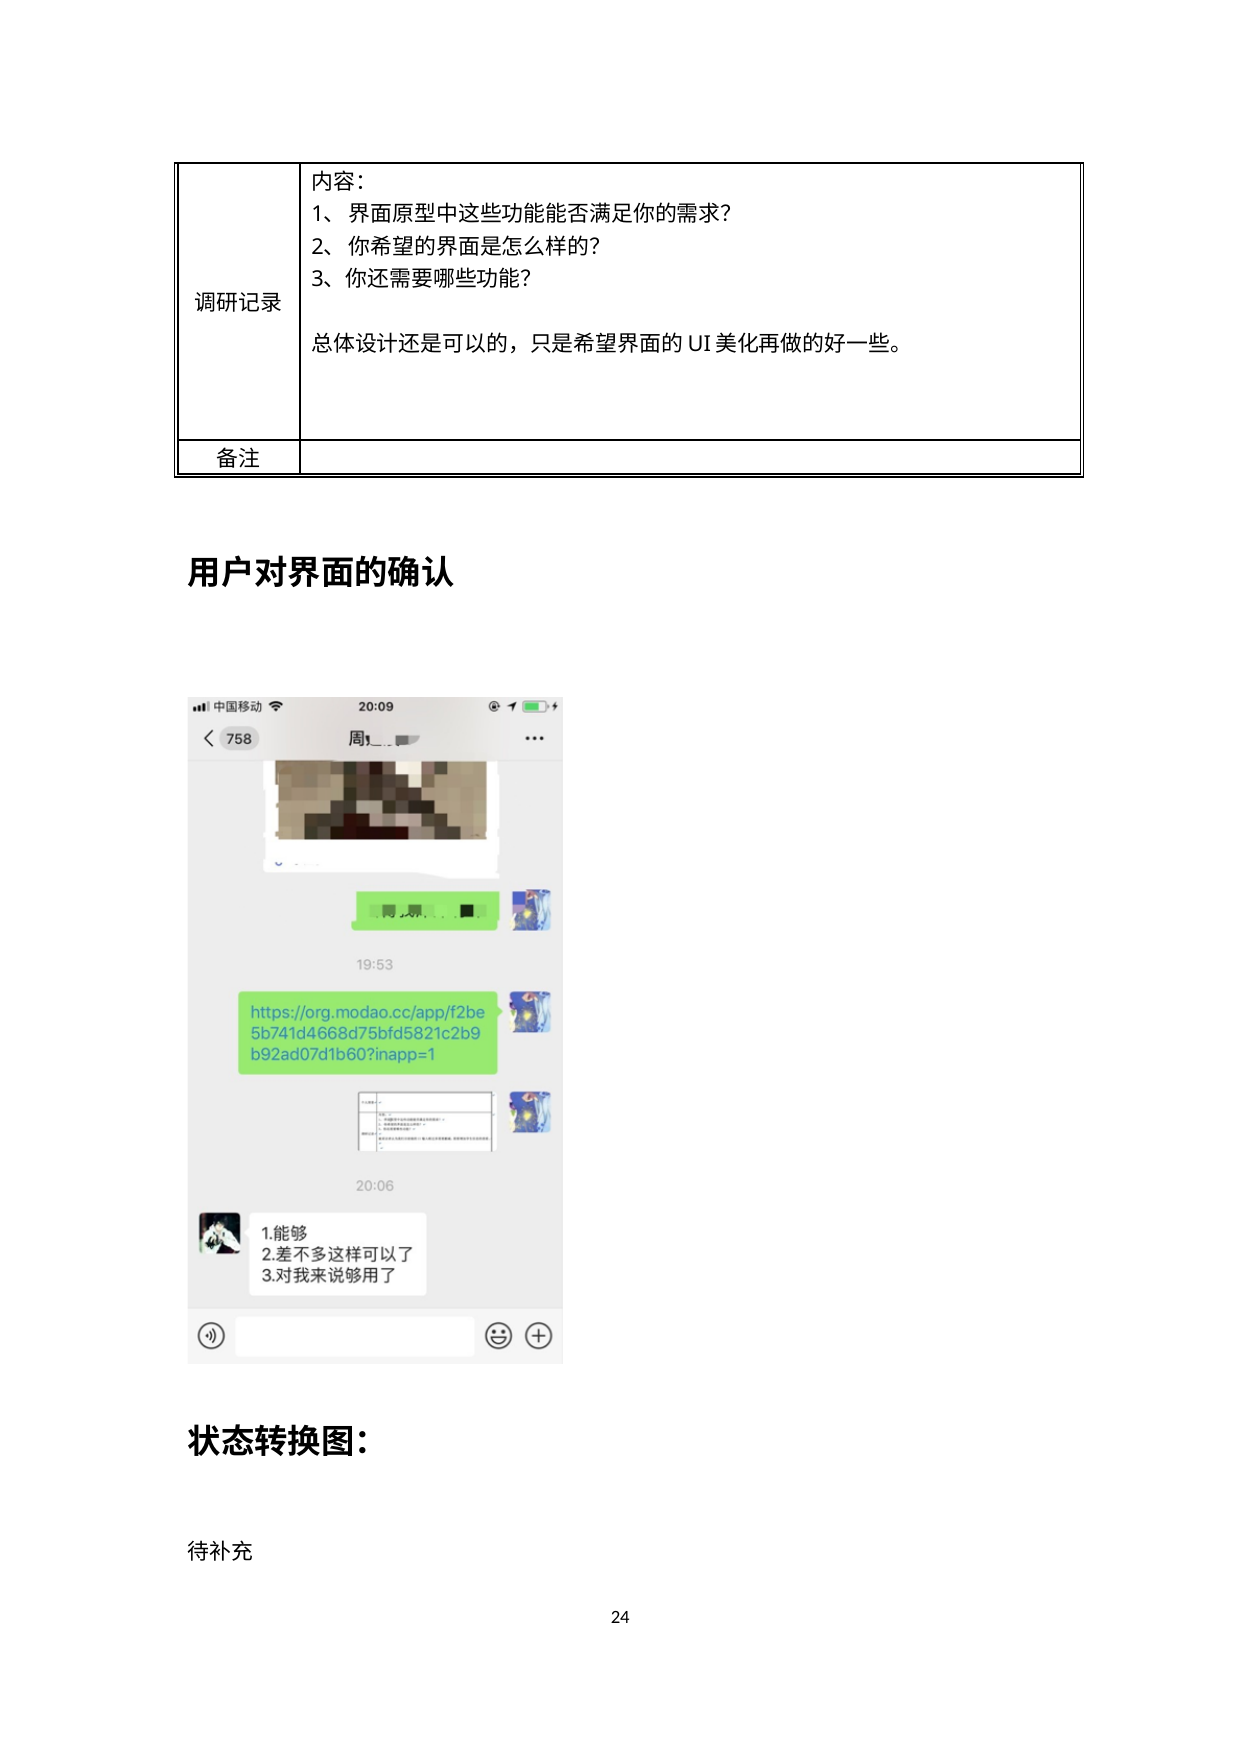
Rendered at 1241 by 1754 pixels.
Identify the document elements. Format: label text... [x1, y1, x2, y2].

subtitle 状态转换图： [187, 1407, 1053, 1472]
table_cell 内容： 界面原型中这些功能能否满足你的需求？ 你希望的界面是怎么样的？ 3、你还需要哪些功能？ 总体设计还是可以的，只是希望界面的UI美化再做的好一些。 [301, 164, 1080, 439]
table_cell [301, 441, 1080, 473]
table_cell 备注 [179, 441, 299, 473]
table_cell 调研记录 [179, 164, 299, 439]
subtitle 用户对界面的确认 [187, 537, 1053, 602]
picture [187, 697, 563, 1364]
text 待补充 [187, 1534, 1053, 1566]
